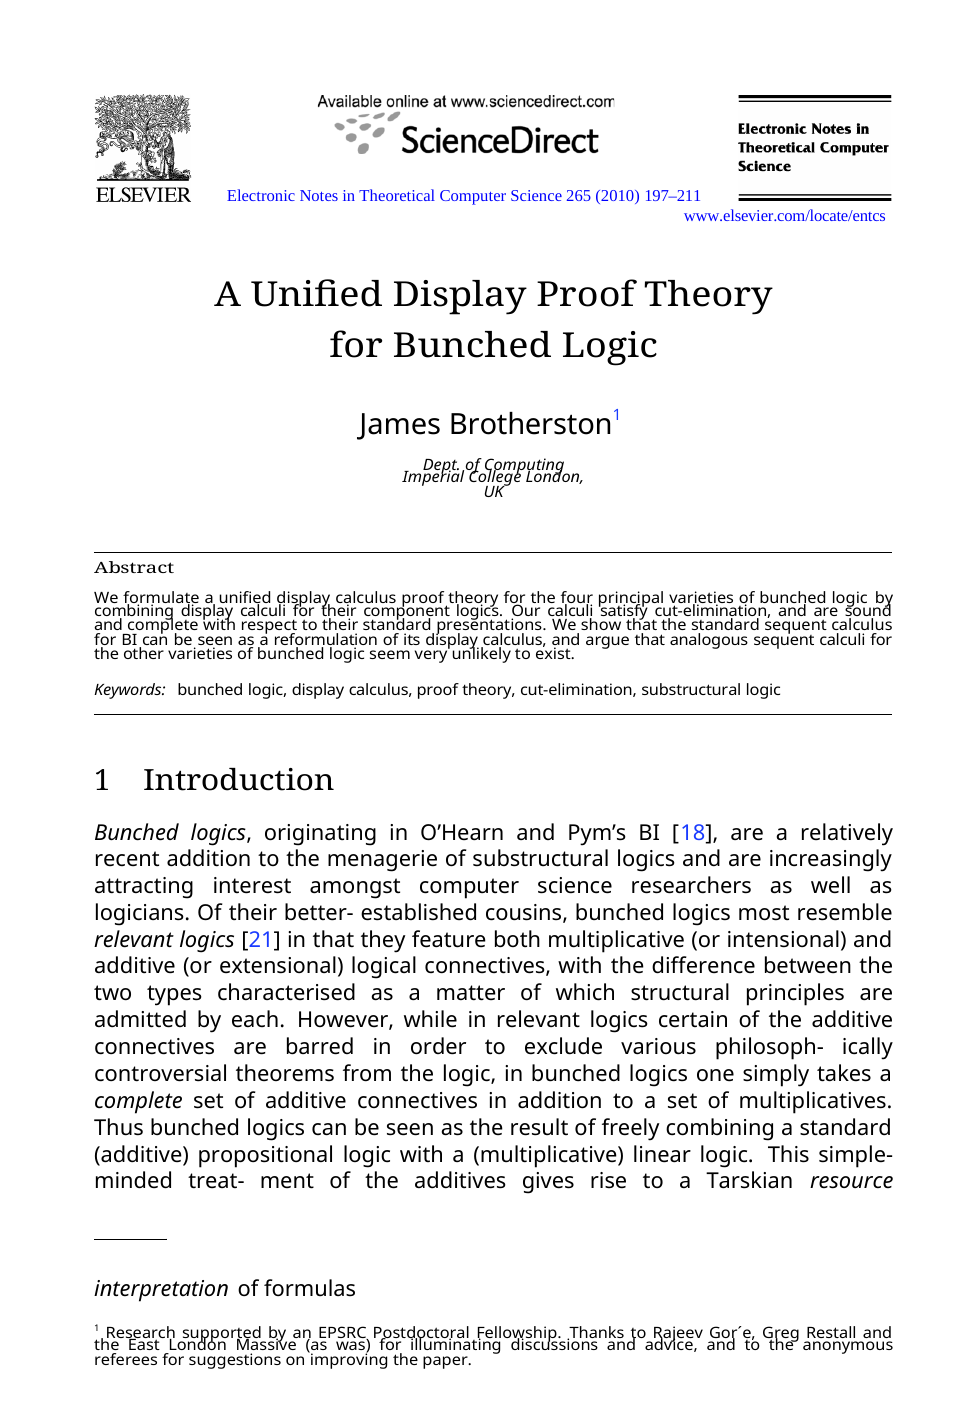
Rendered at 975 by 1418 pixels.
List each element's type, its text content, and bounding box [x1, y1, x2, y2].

picture [317, 95, 615, 154]
subtitle James Brotherston1 [76, 403, 904, 443]
text Abstract [94, 557, 904, 578]
text 1 Research supported by an EPSRC Postdoctoral Fellowship. Thanks to Rajeev Gor´e, Greg Restall and the East London Massive (as was) for illuminating discussions and advice, and to the anonymous referees for suggestions on improving the paper. [94, 1327, 893, 1370]
text Electronic Notes in Theoretical Computer Science 265 (2010) 197–211 [227, 186, 904, 205]
text Dept. of Computing Imperial College London, UK [401, 458, 586, 502]
text Bunched logics, originating in O’Hearn and Pym’s BI [18], are a relatively recent addition to the menagerie of substructural logics and are increasingly attracting interest amongst computer science researchers as well as logicians. Of their better- established cousins, bunched logics most resemble relevant logics [21] in that they feature both multiplicative (or intensional) and additive (or extensional) logical connectives, with the difference between the two types characterised as a matter of which structural principles are admitted by each. However, while in relevant logics certain of the additive connectives are barred in order to exclude various philosoph- ically controversial theorems from the logic, in bunched logics one simply takes a complete set of additive connectives in addition to a set of multiplicatives. Thus bunched logics can be seen as the result of freely combining a standard (additive) propositional logic with a (multiplicative) linear logic. This simple-minded treat- ment of the additives gives rise to a Tarskian resource interpretation of formulas [94, 819, 893, 1303]
text www.elsevier.com/locate/entcs [683, 206, 904, 225]
picture [738, 95, 892, 201]
picture [94, 94, 192, 202]
title A Unified Display Proof Theory for Bunched Logic [210, 270, 777, 368]
subtitle Introduction [94, 759, 904, 799]
text We formulate a unified display calculus proof theory for the four principal varieties of bunched logic by combining display calculi for their component logics. Our calculi satisfy cut-elimination, and are sound and complete with respect to their standard presentations. We show that the standard sequent calculus for BI can be seen as a reformulation of its display calculus, and argue that analogous sequent calculi for the other varieties of bunched logic seem very unlikely to exist. [94, 592, 893, 664]
text Keywords: bunched logic, display calculus, proof theory, cut-elimination, substructural logic [94, 678, 904, 699]
